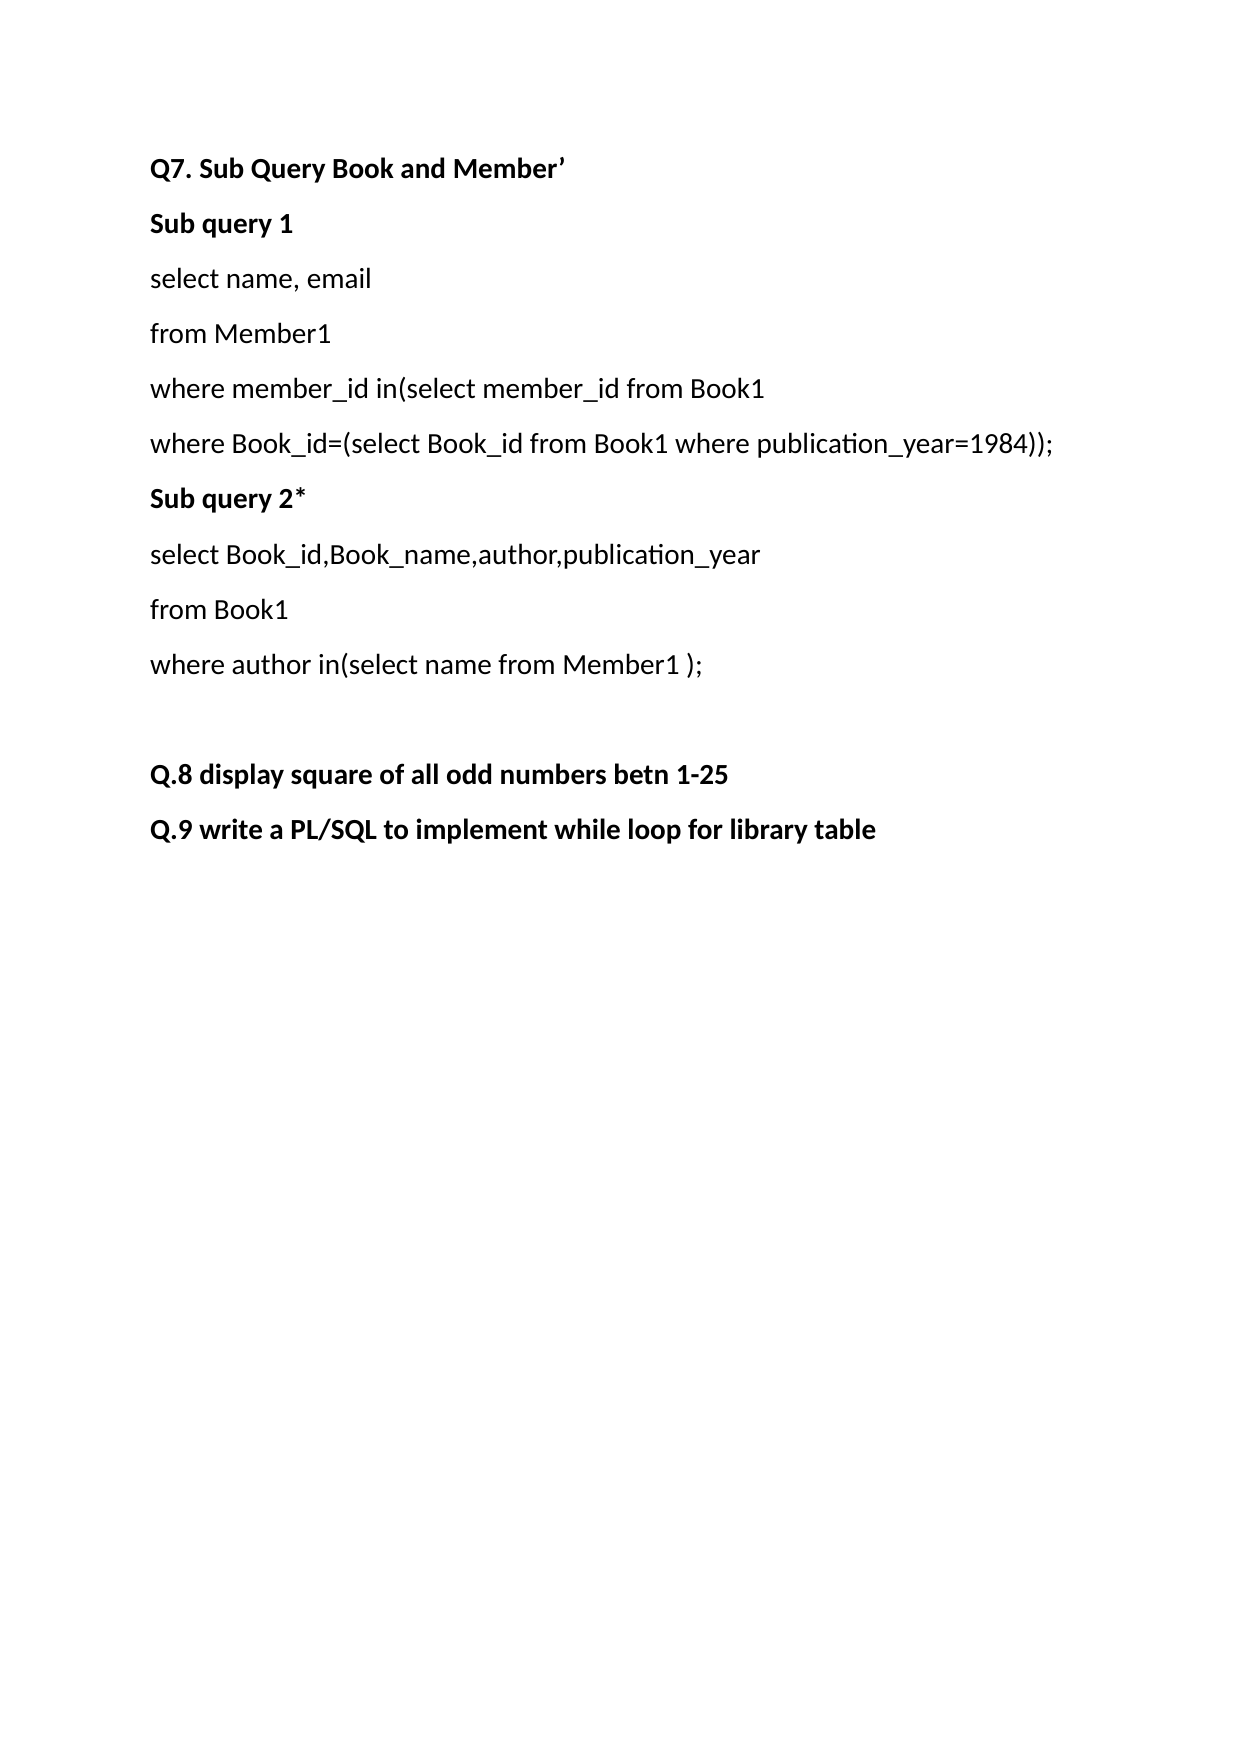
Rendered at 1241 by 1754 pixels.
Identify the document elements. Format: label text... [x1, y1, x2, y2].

text Q.8 display square of all odd numbers betn 1-25 [150, 756, 1090, 792]
text select name, email [150, 260, 1090, 296]
text where member_id in(select member_id from Book1 [150, 370, 1090, 406]
text where Book_id=(select Book_id from Book1 where publication_year=1984)); [150, 426, 1090, 461]
text Sub query 1 [150, 205, 1090, 241]
text Q.9 write a PL/SQL to implement while loop for library table [150, 811, 1090, 847]
text select Book_id,Book_name,author,publication_year [150, 536, 1090, 571]
text where author in(select name from Member1 ); [150, 646, 1090, 682]
text Q7. Sub Query Book and Member’ [150, 150, 1090, 186]
text from Member1 [150, 315, 1090, 351]
text Sub query 2* [150, 481, 1090, 516]
text from Book1 [150, 591, 1090, 626]
